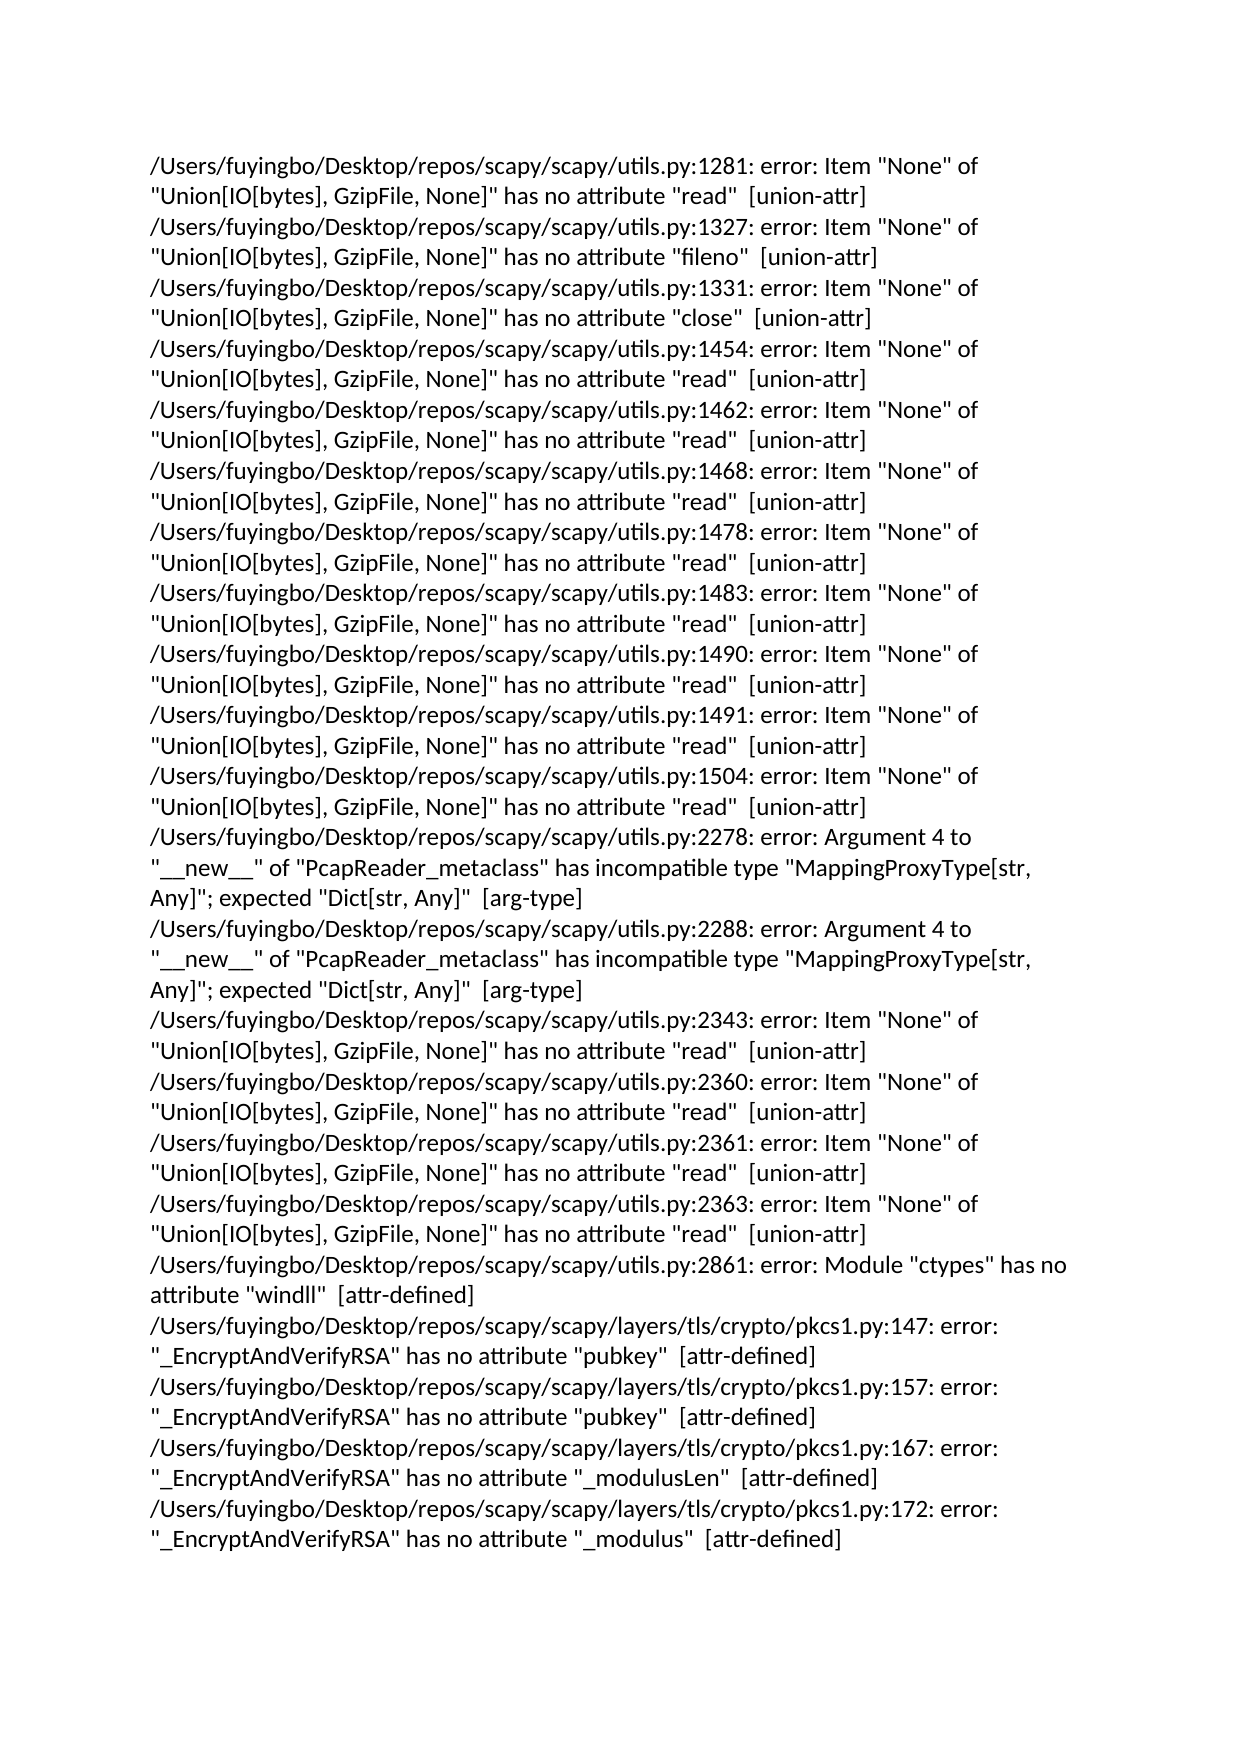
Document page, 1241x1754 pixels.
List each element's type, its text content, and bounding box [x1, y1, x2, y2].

text /Users/fuyingbo/Desktop/repos/scapy/scapy/layers/tls/crypto/pkcs1.py:172: error: "_EncryptAndVerifyRSA" has no attribute "_modulus" [attr-defined] [150, 1493, 1090, 1554]
text /Users/fuyingbo/Desktop/repos/scapy/scapy/utils.py:2288: error: Argument 4 to "__new__" of "PcapReader_metaclass" has incompatible type "MappingProxyType[str, Any]"; expected "Dict[str, Any]" [arg-type] [150, 913, 1090, 1004]
text /Users/fuyingbo/Desktop/repos/scapy/scapy/utils.py:2363: error: Item "None" of "Union[IO[bytes], GzipFile, None]" has no attribute "read" [union-attr] [150, 1188, 1090, 1249]
text /Users/fuyingbo/Desktop/repos/scapy/scapy/layers/tls/crypto/pkcs1.py:167: error: "_EncryptAndVerifyRSA" has no attribute "_modulusLen" [attr-defined] [150, 1432, 1090, 1493]
text /Users/fuyingbo/Desktop/repos/scapy/scapy/utils.py:2861: error: Module "ctypes" has no attribute "windll" [attr-defined] [150, 1249, 1090, 1310]
text /Users/fuyingbo/Desktop/repos/scapy/scapy/utils.py:1462: error: Item "None" of "Union[IO[bytes], GzipFile, None]" has no attribute "read" [union-attr] [150, 394, 1090, 455]
text /Users/fuyingbo/Desktop/repos/scapy/scapy/utils.py:1504: error: Item "None" of "Union[IO[bytes], GzipFile, None]" has no attribute "read" [union-attr] [150, 760, 1090, 821]
text /Users/fuyingbo/Desktop/repos/scapy/scapy/utils.py:1490: error: Item "None" of "Union[IO[bytes], GzipFile, None]" has no attribute "read" [union-attr] [150, 638, 1090, 699]
text /Users/fuyingbo/Desktop/repos/scapy/scapy/layers/tls/crypto/pkcs1.py:157: error: "_EncryptAndVerifyRSA" has no attribute "pubkey" [attr-defined] [150, 1371, 1090, 1432]
text /Users/fuyingbo/Desktop/repos/scapy/scapy/utils.py:1454: error: Item "None" of "Union[IO[bytes], GzipFile, None]" has no attribute "read" [union-attr] [150, 333, 1090, 394]
text /Users/fuyingbo/Desktop/repos/scapy/scapy/utils.py:2360: error: Item "None" of "Union[IO[bytes], GzipFile, None]" has no attribute "read" [union-attr] [150, 1066, 1090, 1127]
text /Users/fuyingbo/Desktop/repos/scapy/scapy/utils.py:1483: error: Item "None" of "Union[IO[bytes], GzipFile, None]" has no attribute "read" [union-attr] [150, 577, 1090, 638]
text /Users/fuyingbo/Desktop/repos/scapy/scapy/utils.py:1478: error: Item "None" of "Union[IO[bytes], GzipFile, None]" has no attribute "read" [union-attr] [150, 516, 1090, 577]
text /Users/fuyingbo/Desktop/repos/scapy/scapy/utils.py:1281: error: Item "None" of "Union[IO[bytes], GzipFile, None]" has no attribute "read" [union-attr] [150, 150, 1090, 211]
text /Users/fuyingbo/Desktop/repos/scapy/scapy/utils.py:1331: error: Item "None" of "Union[IO[bytes], GzipFile, None]" has no attribute "close" [union-attr] [150, 272, 1090, 333]
text /Users/fuyingbo/Desktop/repos/scapy/scapy/utils.py:1327: error: Item "None" of "Union[IO[bytes], GzipFile, None]" has no attribute "fileno" [union-attr] [150, 211, 1090, 272]
text /Users/fuyingbo/Desktop/repos/scapy/scapy/utils.py:1468: error: Item "None" of "Union[IO[bytes], GzipFile, None]" has no attribute "read" [union-attr] [150, 455, 1090, 516]
text /Users/fuyingbo/Desktop/repos/scapy/scapy/utils.py:1491: error: Item "None" of "Union[IO[bytes], GzipFile, None]" has no attribute "read" [union-attr] [150, 699, 1090, 760]
text /Users/fuyingbo/Desktop/repos/scapy/scapy/utils.py:2278: error: Argument 4 to "__new__" of "PcapReader_metaclass" has incompatible type "MappingProxyType[str, Any]"; expected "Dict[str, Any]" [arg-type] [150, 821, 1090, 913]
text /Users/fuyingbo/Desktop/repos/scapy/scapy/layers/tls/crypto/pkcs1.py:147: error: "_EncryptAndVerifyRSA" has no attribute "pubkey" [attr-defined] [150, 1310, 1090, 1371]
text /Users/fuyingbo/Desktop/repos/scapy/scapy/utils.py:2343: error: Item "None" of "Union[IO[bytes], GzipFile, None]" has no attribute "read" [union-attr] [150, 1004, 1090, 1066]
text /Users/fuyingbo/Desktop/repos/scapy/scapy/utils.py:2361: error: Item "None" of "Union[IO[bytes], GzipFile, None]" has no attribute "read" [union-attr] [150, 1127, 1090, 1188]
